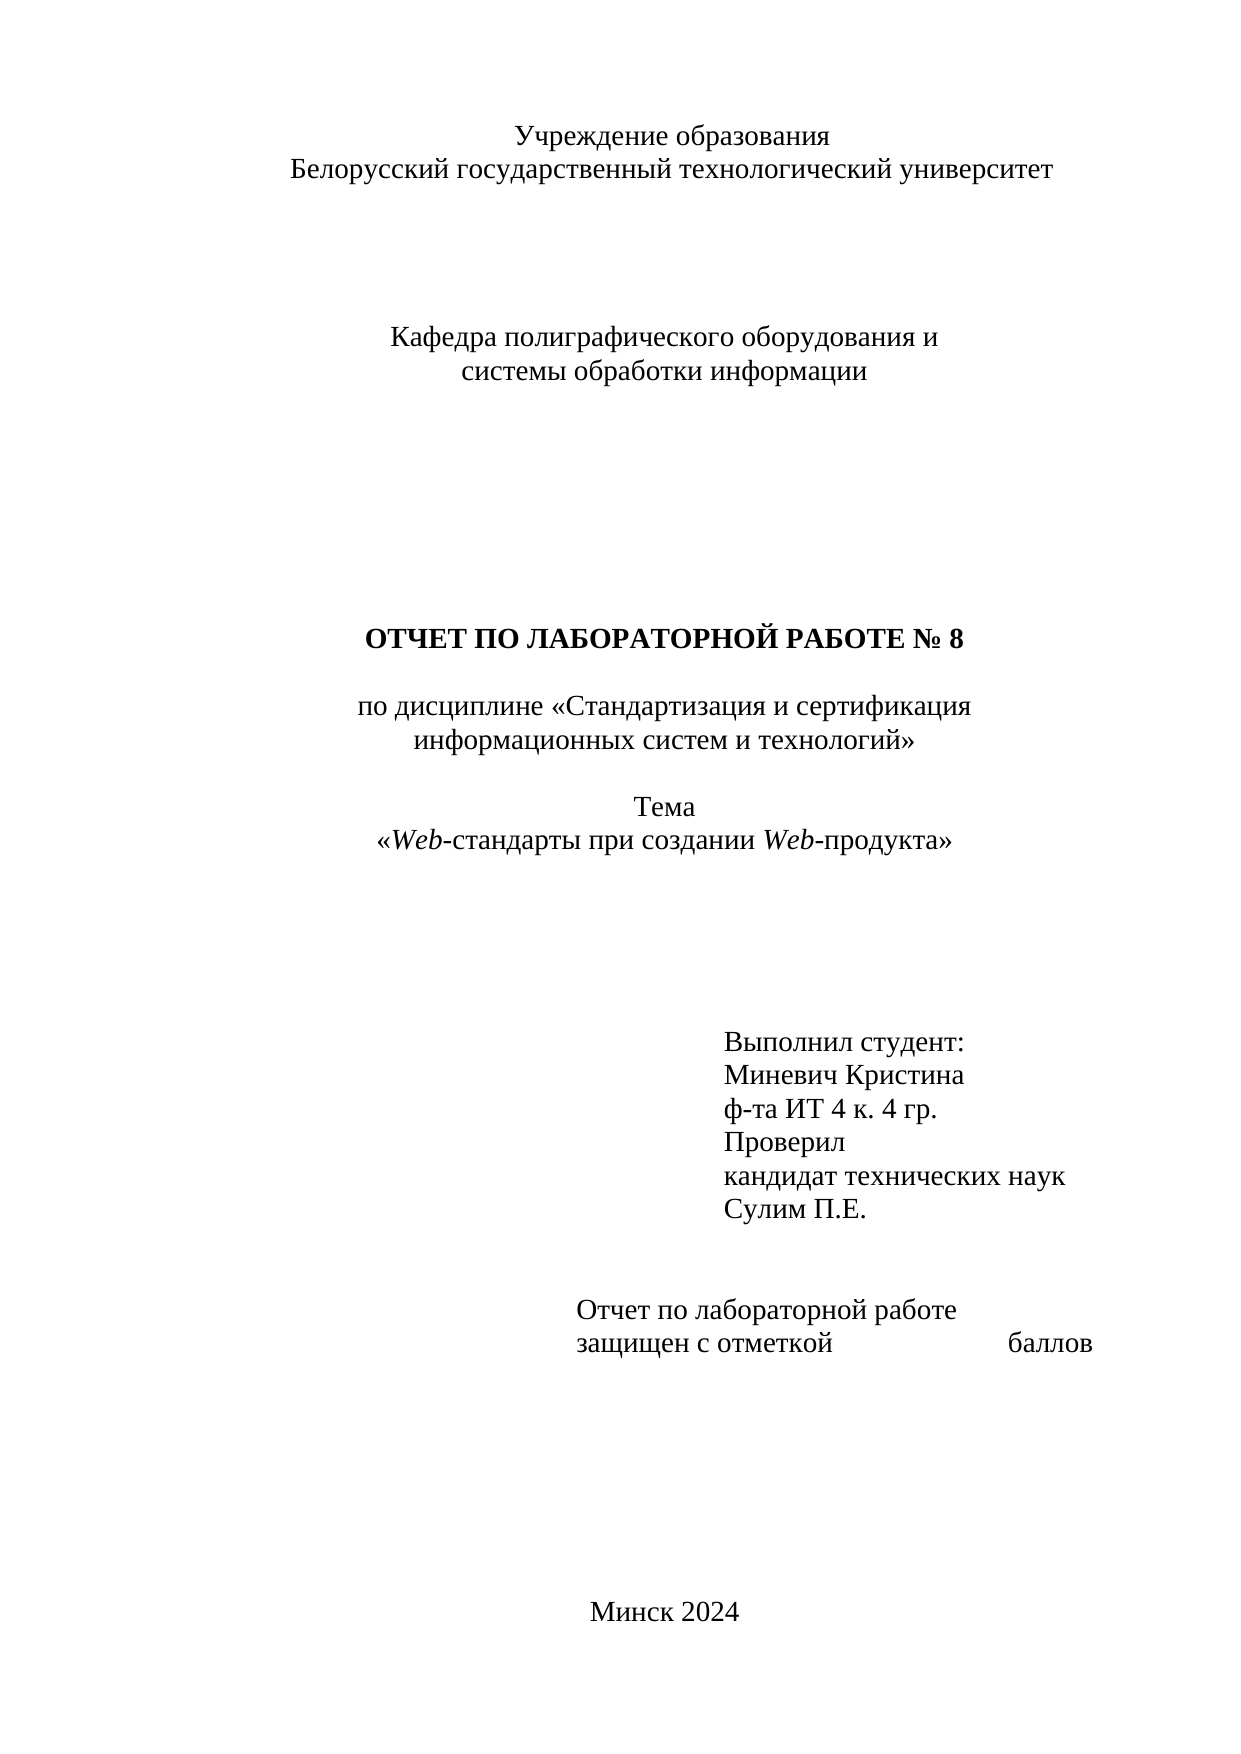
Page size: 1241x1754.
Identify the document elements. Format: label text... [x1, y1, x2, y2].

text ОТЧЕТ ПО ЛАБОРАТОРНОЙ РАБОТЕ № 8 [177, 621, 1152, 655]
text системы обработки информации [177, 353, 1152, 386]
text информационных систем и технологий» [177, 722, 1152, 755]
subtitle Учреждение образования [162, 118, 1166, 152]
text Миневич Кристина [177, 1057, 1152, 1091]
subtitle Белорусский государственный технологический университет [162, 152, 1166, 185]
text кандидат технических наук [177, 1158, 1152, 1191]
text Отчет по лабораторной работе [177, 1292, 1152, 1326]
text Выполнил студент: [177, 1024, 1152, 1057]
text защищен с отметкой баллов [177, 1326, 1152, 1359]
text Сулим П.Е. [177, 1191, 1152, 1225]
text «Web-стандарты при создании Web-продукта» [177, 822, 1152, 856]
text Кафедра полиграфического оборудования и [177, 319, 1152, 353]
text ф-та ИТ 4 к. 4 гр. [177, 1091, 1152, 1124]
text по дисциплине «Стандартизация и сертификация [177, 688, 1152, 722]
text Проверил [177, 1124, 1152, 1158]
text Минск 2024 [177, 1594, 1152, 1627]
text Тема [177, 789, 1152, 822]
